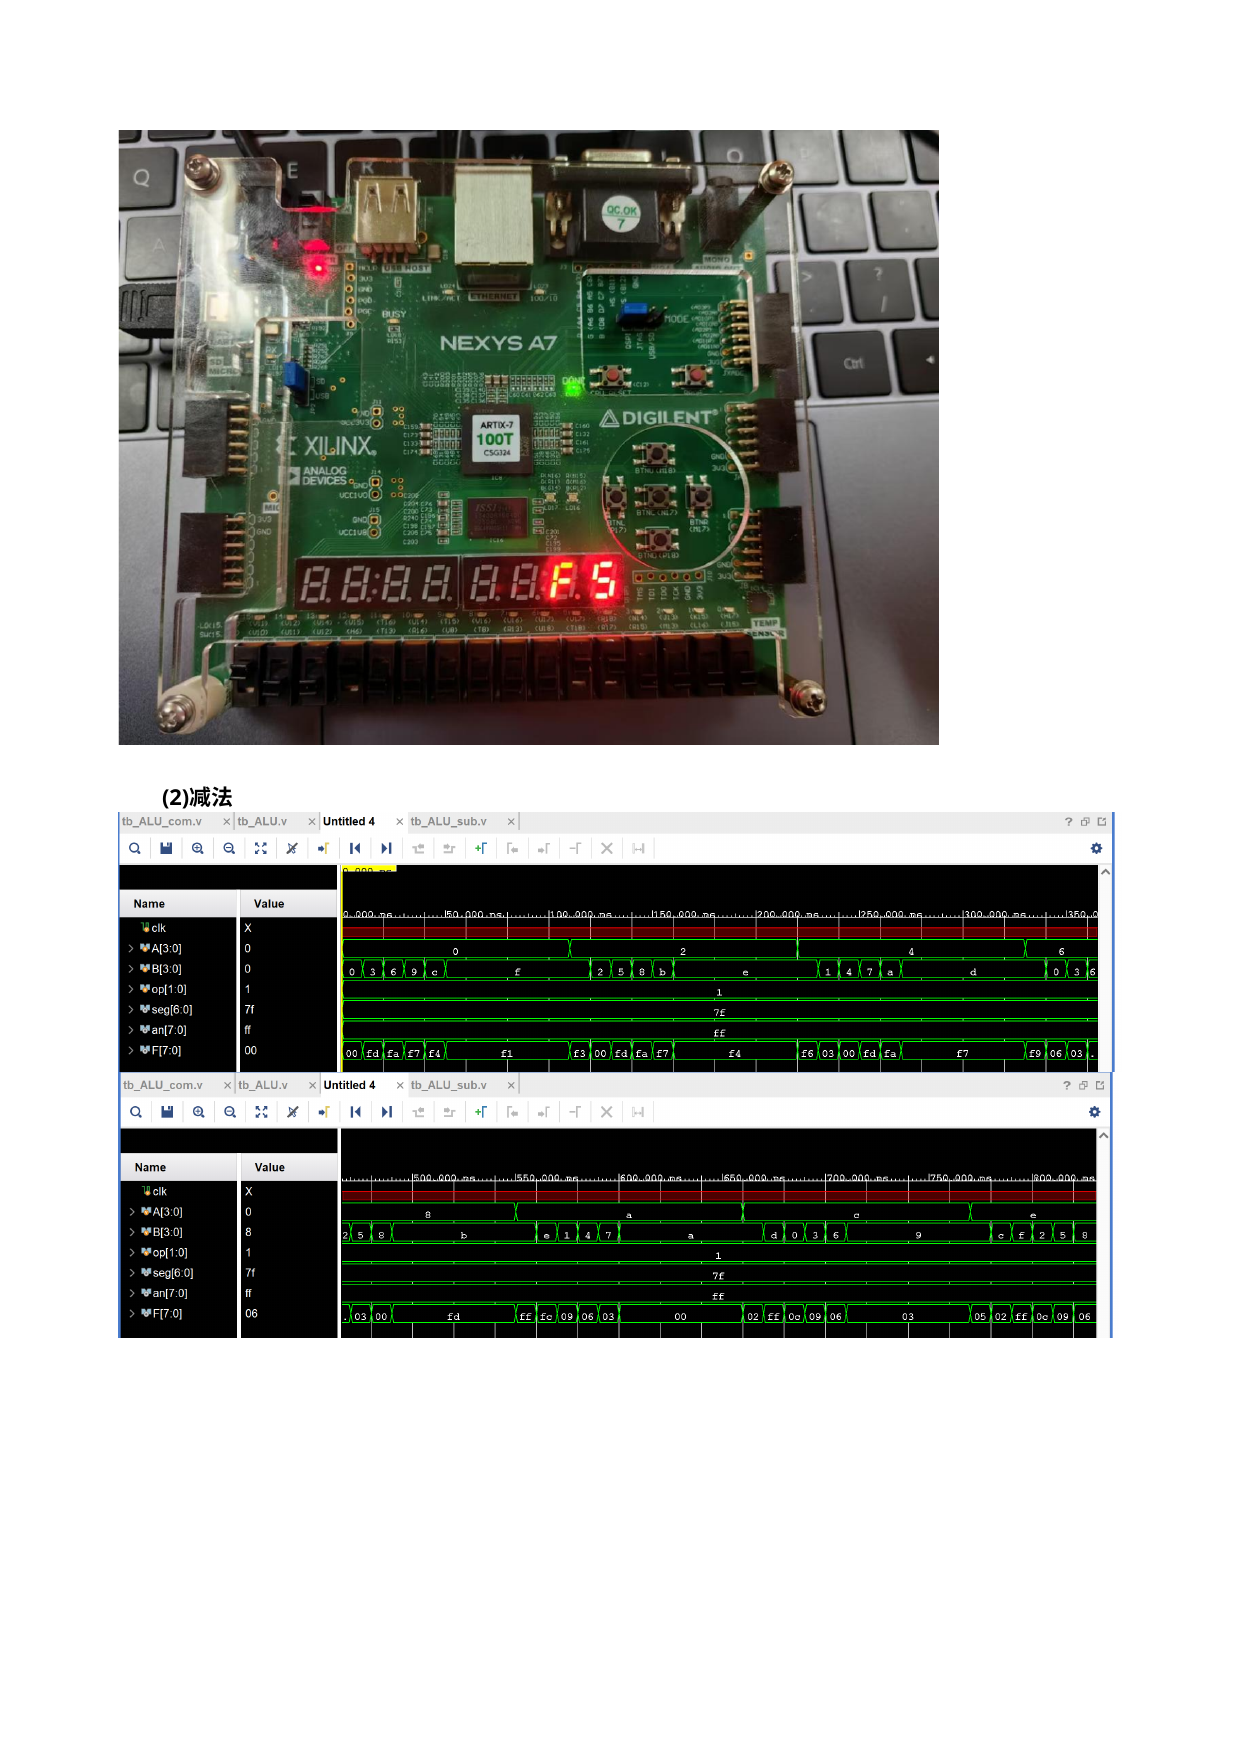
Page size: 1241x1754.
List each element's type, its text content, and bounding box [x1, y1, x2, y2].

list (2)减法 [118, 779, 1122, 812]
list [118, 129, 1122, 747]
picture [119, 130, 939, 745]
picture [118, 812, 1122, 1338]
